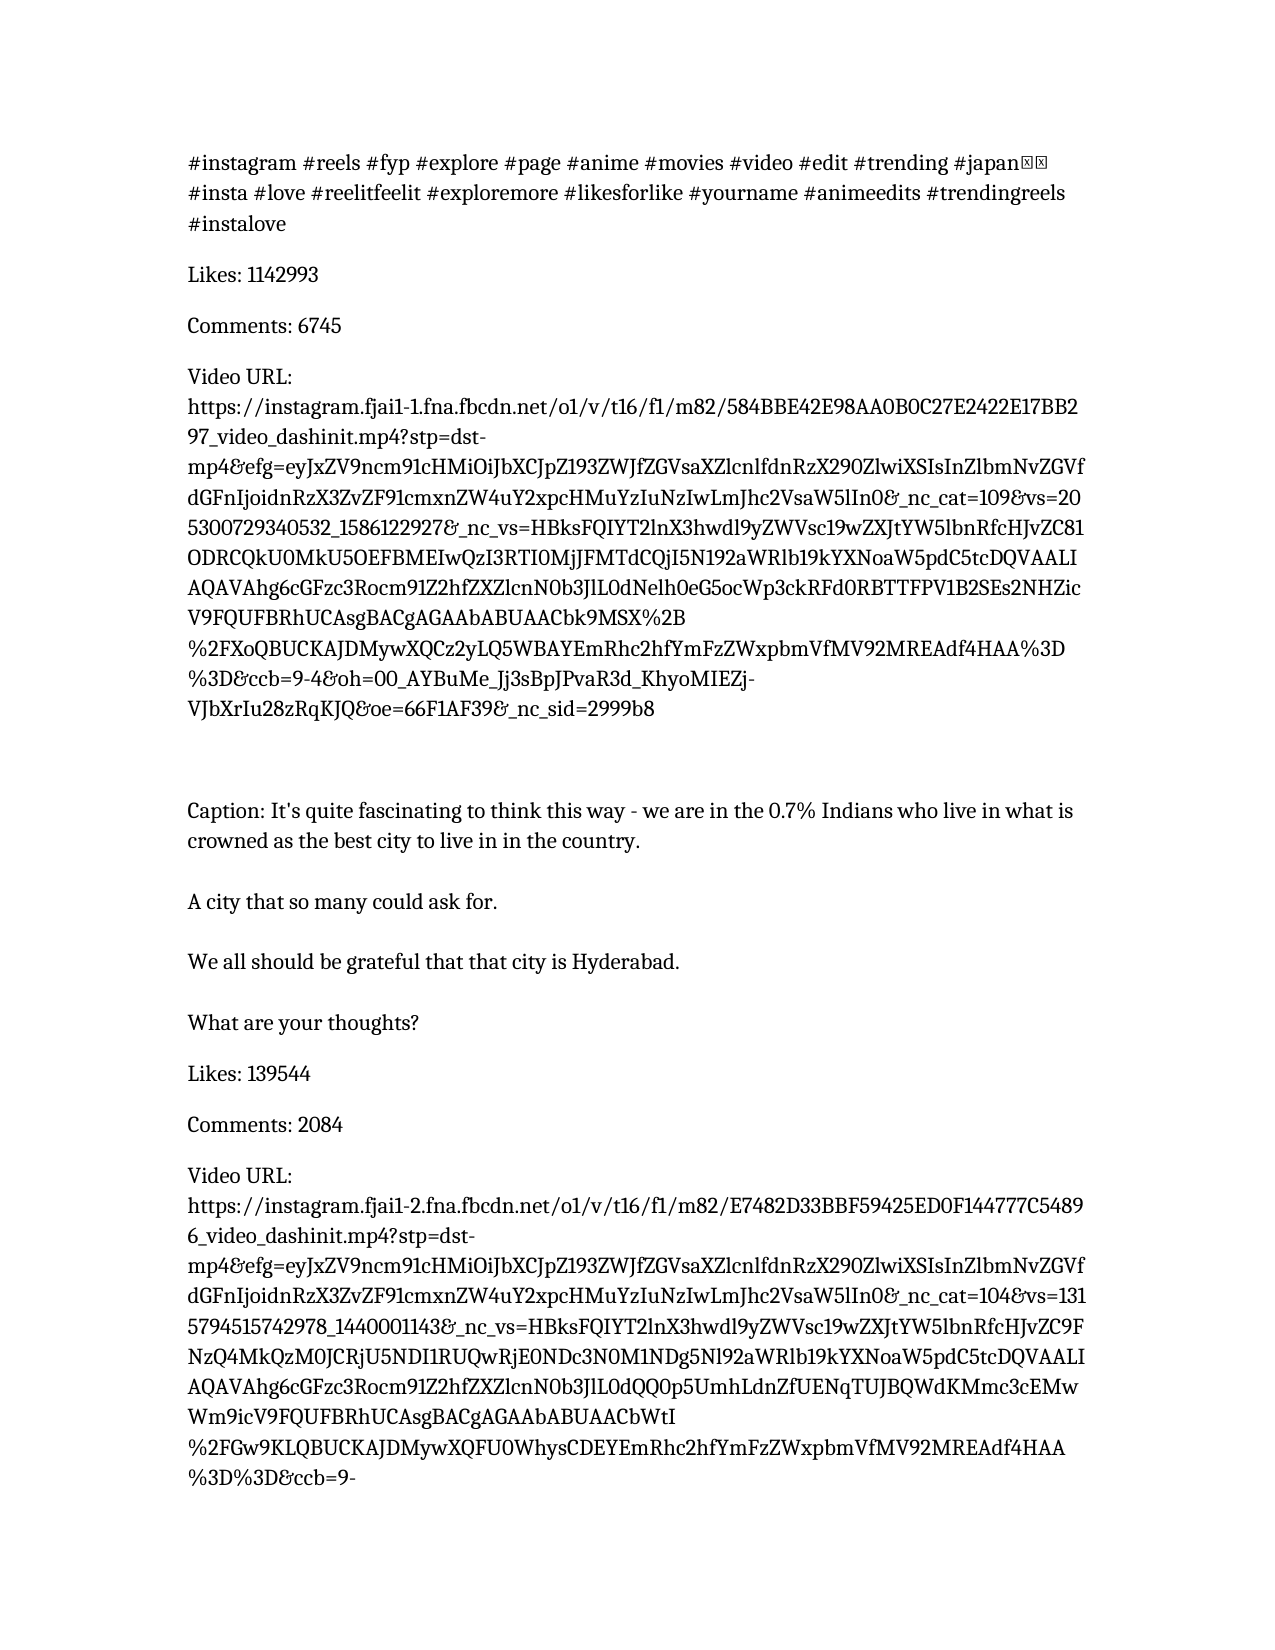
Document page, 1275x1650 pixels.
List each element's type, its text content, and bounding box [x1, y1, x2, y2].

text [187, 1162, 1087, 1491]
text Likes: 1142993 [187, 261, 1087, 288]
text Comments: 6745 [187, 312, 1087, 339]
text Caption: It's quite fascinating to think this way - we are in the 0.7% Indians who live in what is crowned as the best city to live in in the country. A city that so many could ask for. We all should be grateful that that city is Hyderabad. What are your thoughts? [187, 798, 1087, 1036]
text Comments: 2084 [187, 1111, 1087, 1138]
text Likes: 139544 [187, 1060, 1087, 1087]
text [187, 150, 1087, 237]
text Video URL: https://instagram.fjai1-1.fna.fbcdn.net/o1/v/t16/f1/m82/584BBE42E98AA0B0C27E2422E17BB297_video_dashinit.mp4?stp=dst-mp4&efg=eyJxZV9ncm91cHMiOiJbXCJpZ193ZWJfZGVsaXZlcnlfdnRzX290ZlwiXSIsInZlbmNvZGVfdGFnIjoidnRzX3ZvZF91cmxnZW4uY2xpcHMuYzIuNzIwLmJhc2VsaW5lIn0&_nc_cat=109&vs=205300729340532_1586122927&_nc_vs=HBksFQIYT2lnX3hwdl9yZWVsc19wZXJtYW5lbnRfcHJvZC81ODRCQkU0MkU5OEFBMEIwQzI3RTI0MjJFMTdCQjI5N192aWRlb19kYXNoaW5pdC5tcDQVAALIAQAVAhg6cGFzc3Rocm91Z2hfZXZlcnN0b3JlL0dNelh0eG5ocWp3ckRFd0RBTTFPV1B2SEs2NHZicV9FQUFBRhUCAsgBACgAGAAbABUAACbk9MSX%2B%2FXoQBUCKAJDMywXQCz2yLQ5WBAYEmRhc2hfYmFzZWxpbmVfMV92MREAdf4HAA%3D%3D&ccb=9-4&oh=00_AYBuMe_Jj3sBpJPvaR3d_KhyoMIEZj-VJbXrIu28zRqKJQ&oe=66F1AF39&_nc_sid=2999b8 [187, 363, 1087, 722]
